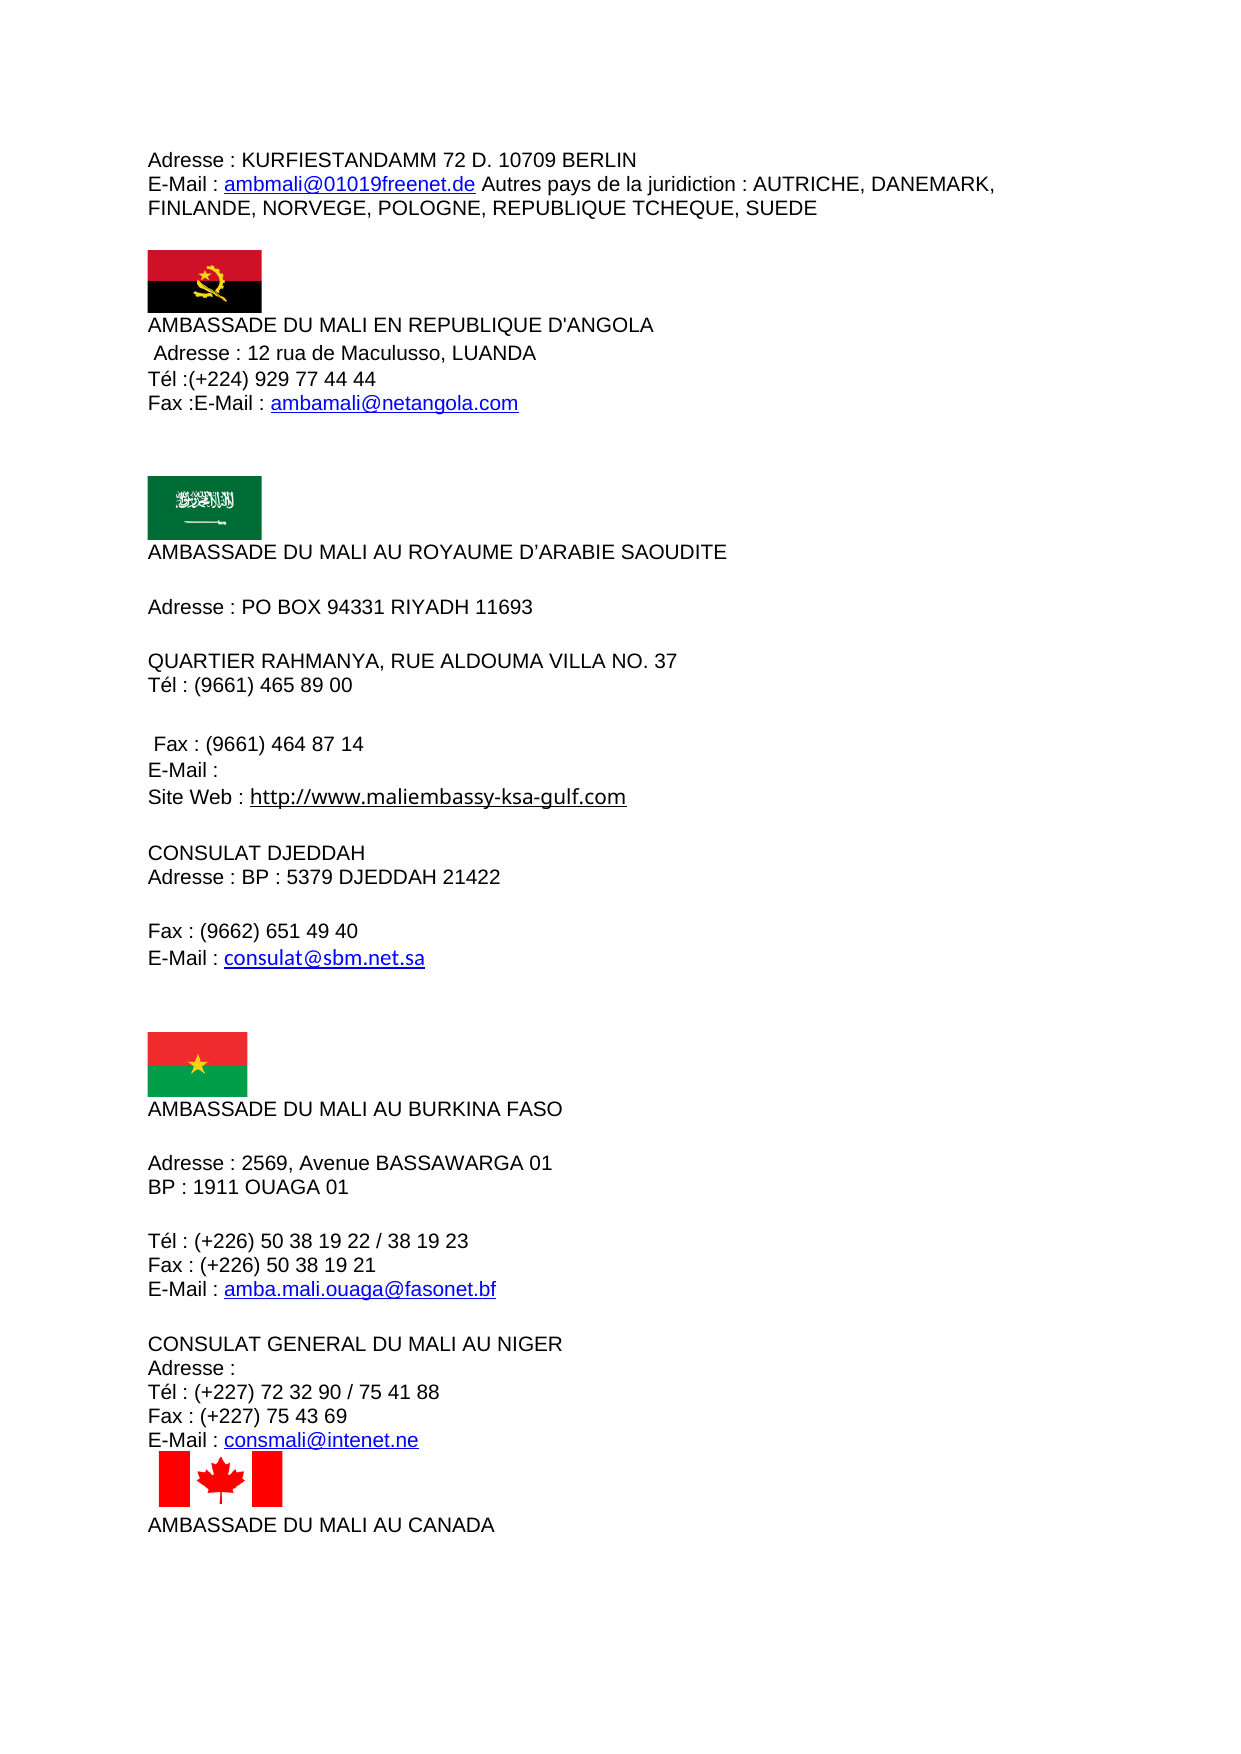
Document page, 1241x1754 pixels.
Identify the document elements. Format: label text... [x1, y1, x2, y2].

text AMBASSADE DU MALI AU ROYAUME D’ARABIE SAOUDITE [148, 540, 1093, 564]
picture [158, 1451, 283, 1507]
text Tél : (+226) 50 38 19 22 / 38 19 23 Fax : (+226) 50 38 19 21 E-Mail : amba.mali.ouaga@fasonet.bf [148, 1229, 1093, 1301]
text Fax : (9661) 464 87 14 E-Mail : [148, 727, 1093, 782]
text Fax : (9662) 651 49 40 E-Mail : consulat@sbm.net.sa [148, 919, 1093, 971]
text QUARTIER RAHMANYA, RUE ALDOUMA VILLA NO. 37 Tél : (9661) 465 89 00 [148, 649, 1093, 697]
picture [147, 476, 262, 540]
picture [147, 250, 262, 313]
text AMBASSADE DU MALI AU BURKINA FASO [148, 1096, 1093, 1120]
text Adresse : KURFIESTANDAMM 72 D. 10709 BERLIN E-Mail : ambmali@01019freenet.de Autres pays de la juridiction : AUTRICHE, DANEMARK, FINLANDE, NORVEGE, POLOGNE, REPUBLIQUE TCHEQUE, SUEDE [148, 148, 1093, 219]
text Adresse : PO BOX 94331 RIYADH 11693 [148, 594, 1093, 618]
text AMBASSADE DU MALI EN REPUBLIQUE D'ANGOLA [148, 312, 1093, 336]
text AMBASSADE DU MALI AU CANADA [148, 1512, 1093, 1536]
picture [147, 1032, 248, 1097]
text CONSULAT GENERAL DU MALI AU NIGER Adresse : Tél : (+227) 72 32 90 / 75 41 88 Fax : (+227) 75 43 69 E-Mail : consmali@intenet.ne [148, 1332, 1093, 1451]
text Adresse : 2569, Avenue BASSAWARGA 01 BP : 1911 OUAGA 01 [148, 1151, 1093, 1199]
text CONSULAT DJEDDAH Adresse : BP : 5379 DJEDDAH 21422 [148, 841, 1093, 889]
text Fax :E-Mail : ambamali@netangola.com [148, 391, 1093, 415]
text Adresse : 12 rua de Maculusso, LUANDA Tél :(+224) 929 77 44 44 [148, 336, 1093, 391]
text Site Web : http://www.maliembassy-ksa-gulf.com [148, 782, 1093, 810]
